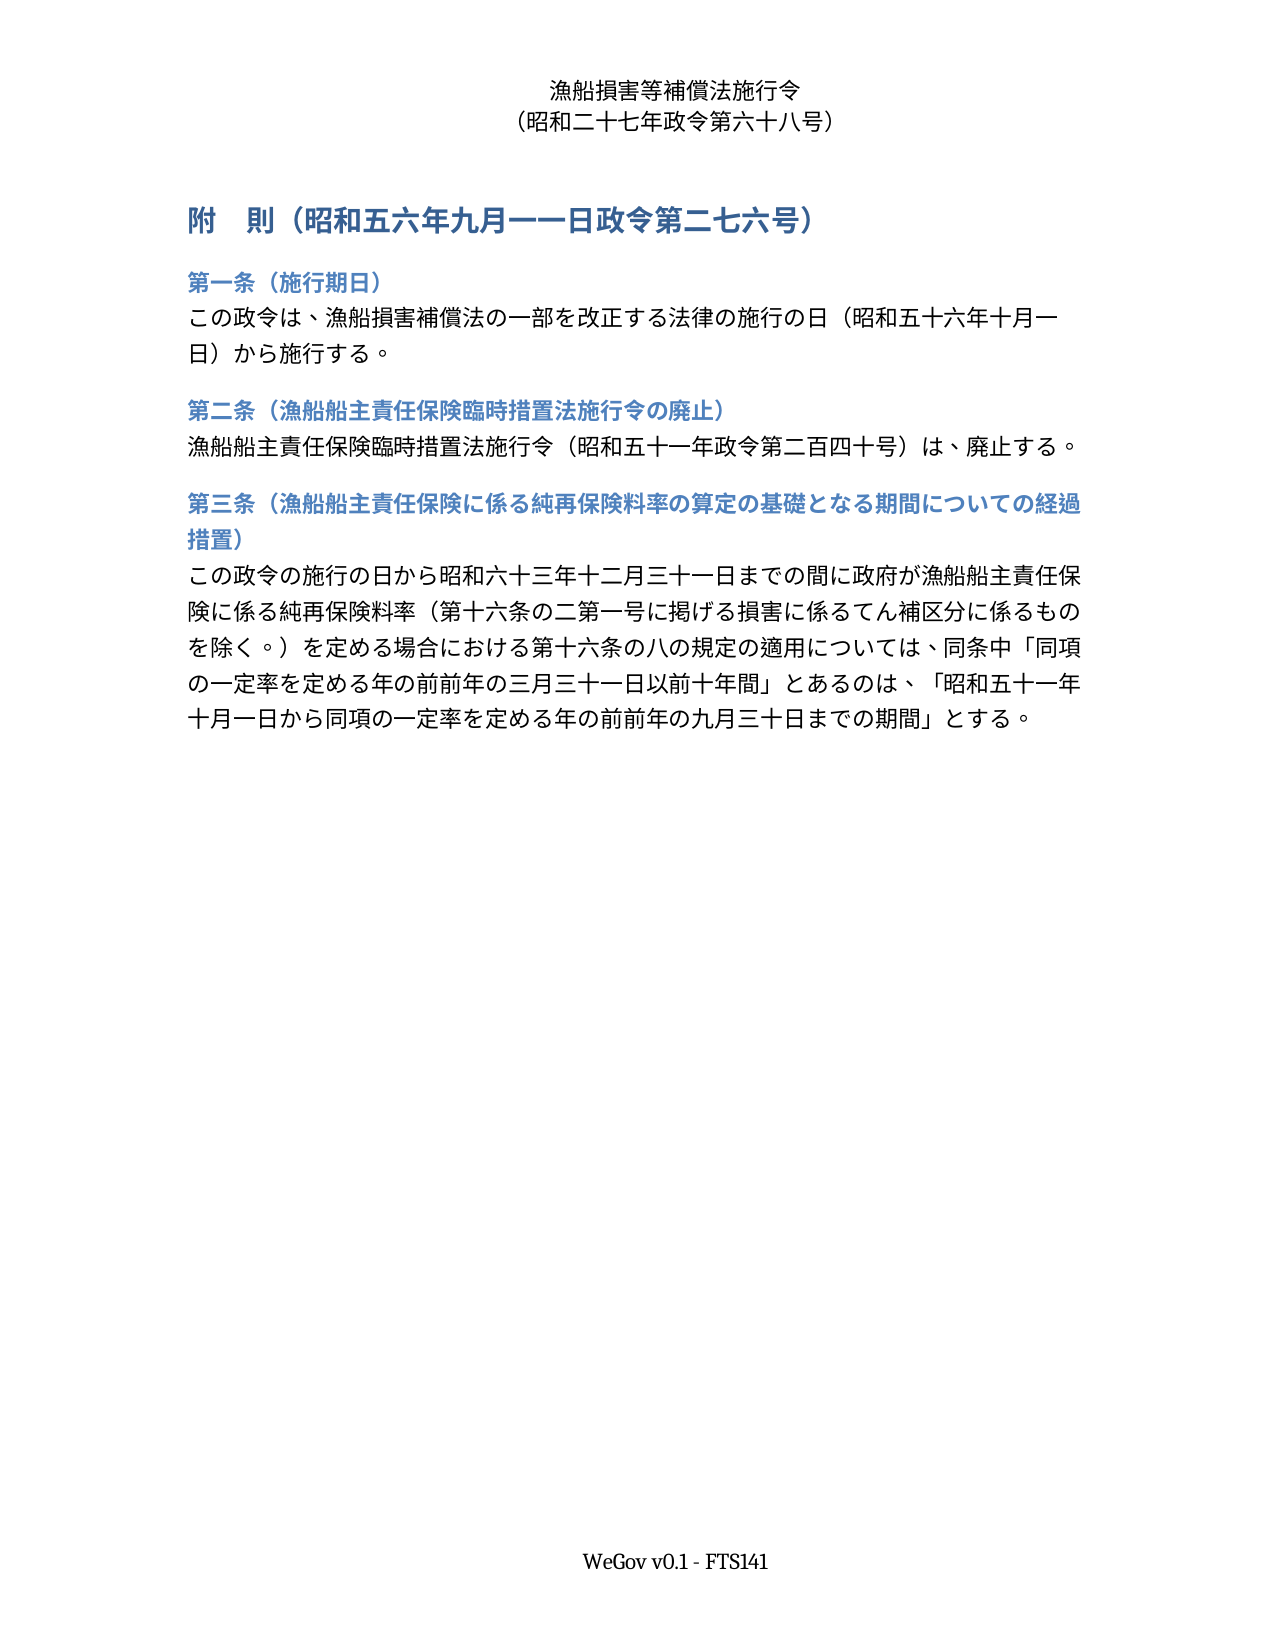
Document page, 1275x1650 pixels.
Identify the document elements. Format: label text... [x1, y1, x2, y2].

subtitle 第三条（漁船船主責任保険に係る純再保険料率の算定の基礎となる期間についての経過措置） [187, 488, 1087, 555]
subtitle 第二条（漁船船主責任保険臨時措置法施行令の廃止） [187, 395, 1087, 426]
text この政令の施行の日から昭和六十三年十二月三十一日までの間に政府が漁船船主責任保険に係る純再保険料率（第十六条の二第一号に掲げる損害に係るてん補区分に係るものを除く。）を定める場合における第十六条の八の規定の適用については、同条中「同項の一定率を定める年の前前年の三月三十一日以前十年間」とあるのは、「昭和五十一年十月一日から同項の一定率を定める年の前前年の九月三十日までの期間」とする。 [187, 560, 1087, 735]
subtitle 第一条（施行期日） [187, 266, 1087, 298]
text 漁船船主責任保険臨時措置法施行令（昭和五十一年政令第二百四十号）は、廃止する。 [187, 431, 1087, 462]
subtitle 附 則（昭和五六年九月一一日政令第二七六号） [187, 200, 1087, 240]
text この政令は、漁船損害補償法の一部を改正する法律の施行の日（昭和五十六年十月一日）から施行する。 [187, 302, 1087, 369]
